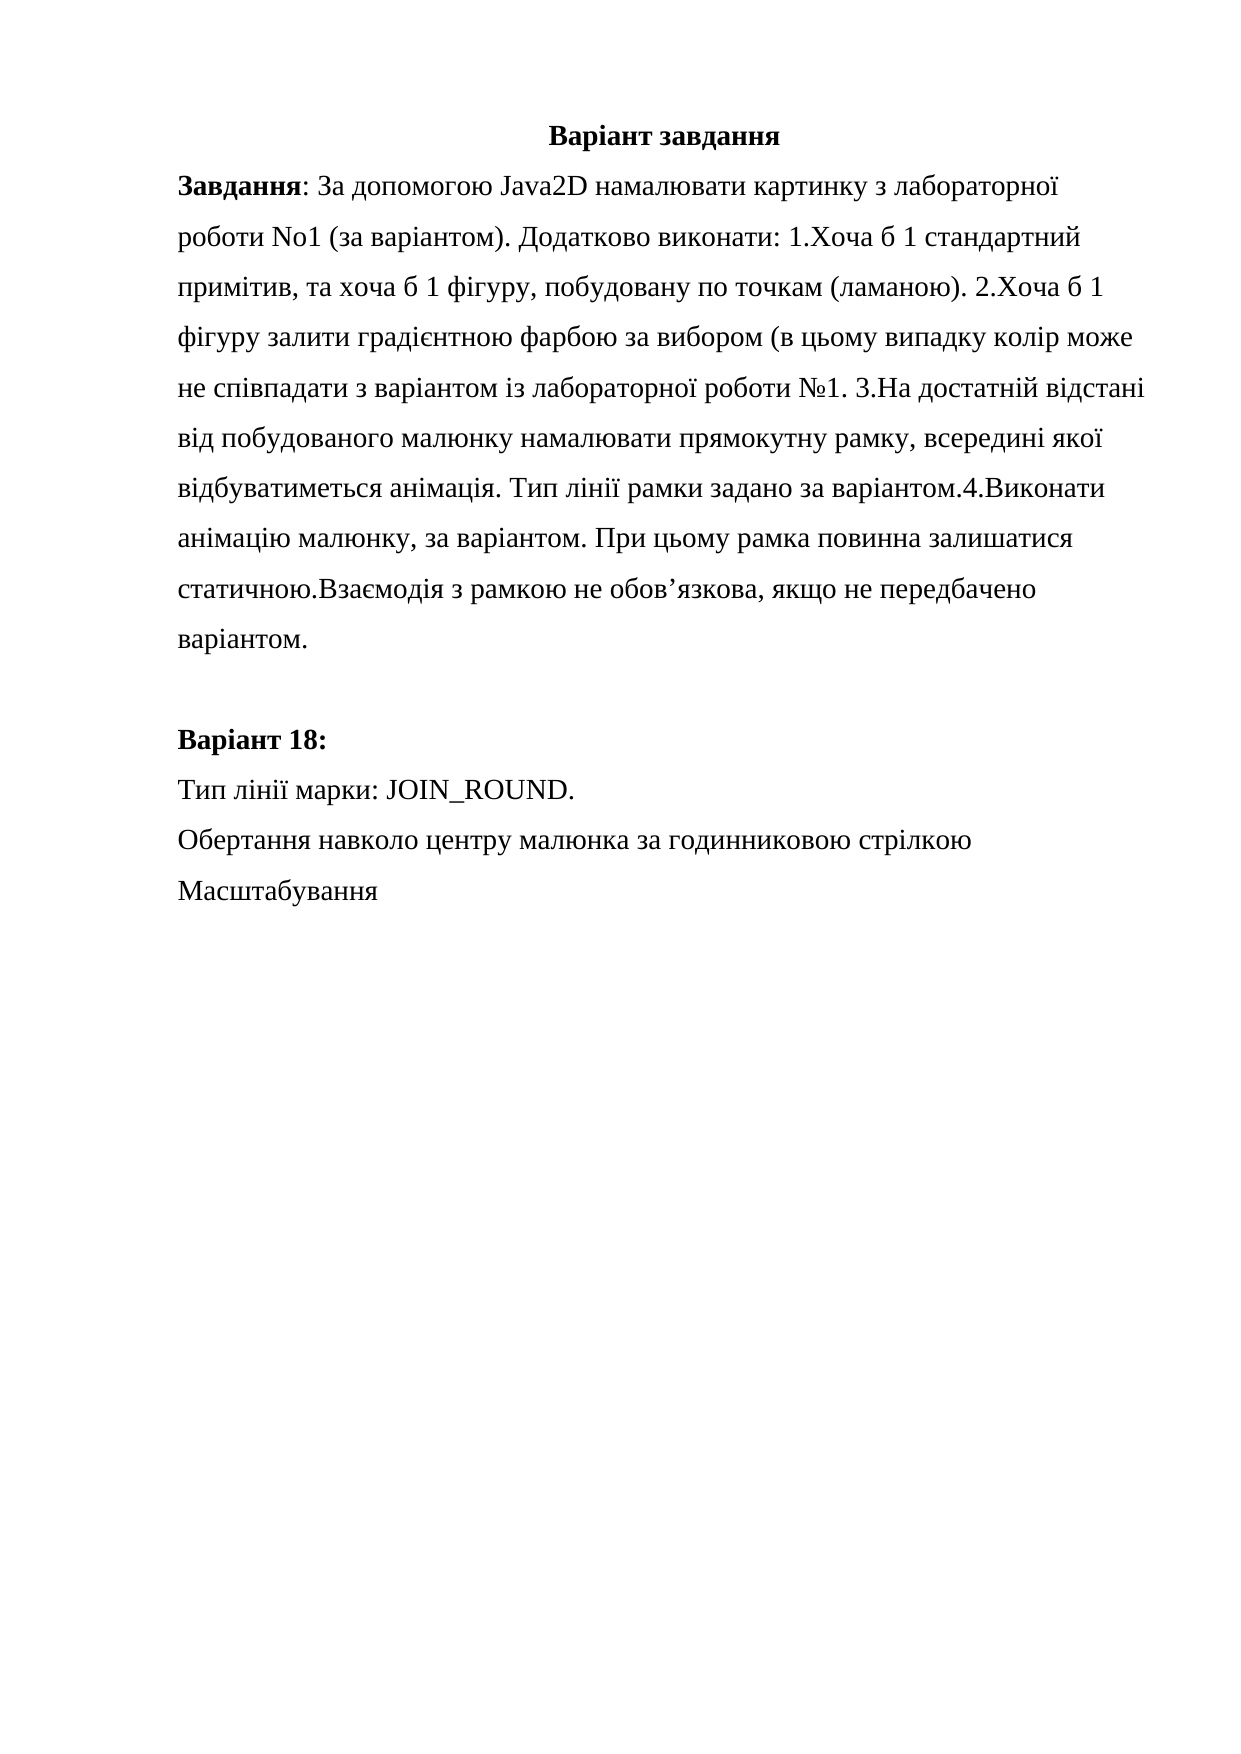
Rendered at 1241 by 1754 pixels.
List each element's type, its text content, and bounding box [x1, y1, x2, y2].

text Варіант завдання [177, 118, 1152, 152]
text Варіант 18: [177, 722, 1152, 755]
text Обертання навколо центру малюнка за годинниковою стрілкою [177, 822, 1152, 856]
text Тип лінії марки: JOIN_ROUND. [177, 772, 1152, 806]
text Масштабування [177, 873, 1152, 906]
text Завдання: За допомогою Java2D намалювати картинку з лабораторної роботи No1 (за варіантом). Додатково виконати: 1.Хоча б 1 стандартний примітив, та хоча б 1 фігуру, побудовану по точкам (ламаною). 2.Хоча б 1 фігуру залити градієнтною фарбою за вибором (в цьому випадку колір може не співпадати з варіантом із лабораторної роботи №1. 3.На достатній відстані від побудованого малюнку намалювати прямокутну рамку, всередині якої відбуватиметься анімація. Тип лінії рамки задано за варіантом.4.Виконати анімацію малюнку, за варіантом. При цьому рамка повинна залишатися статичною.Взаємодія з рамкою не обов’язкова, якщо не передбачено варіантом. [177, 168, 1152, 655]
